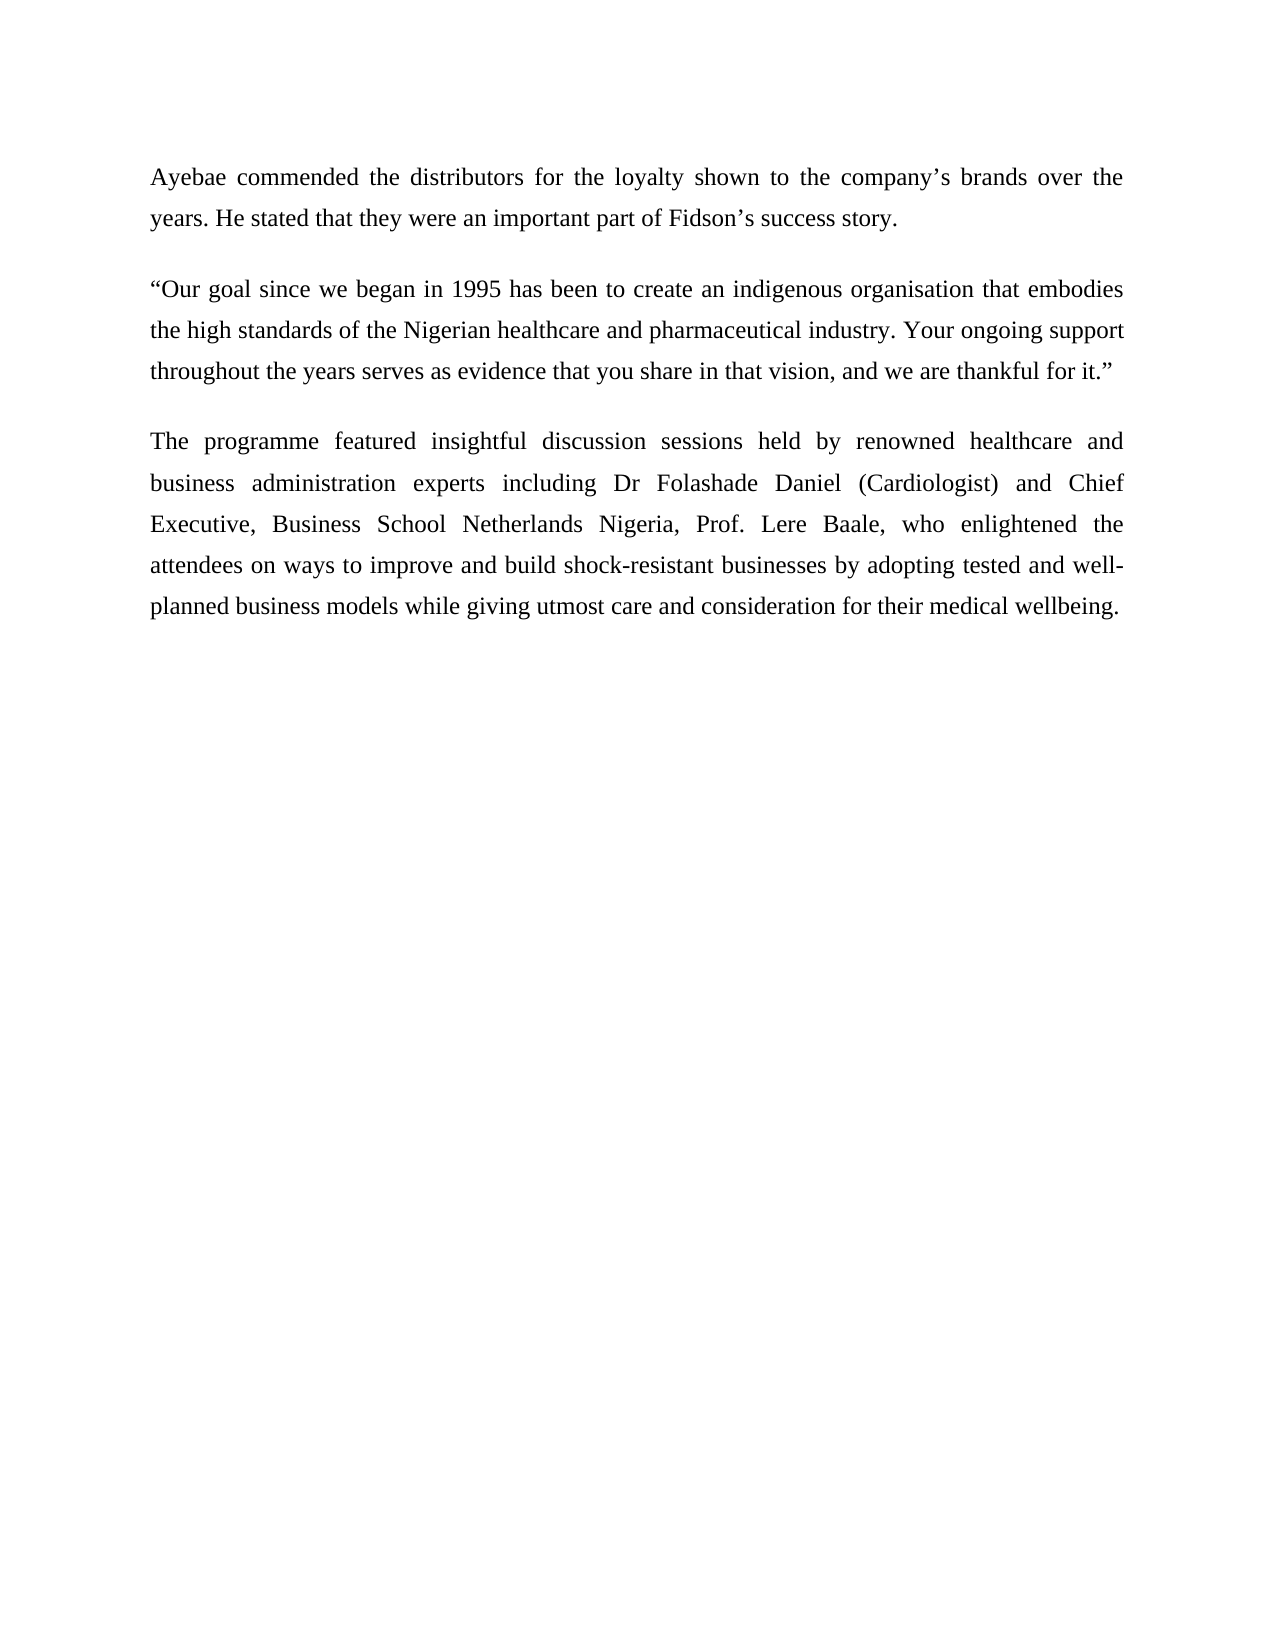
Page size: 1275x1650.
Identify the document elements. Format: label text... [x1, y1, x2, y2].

text The programme featured insightful discussion sessions held by renowned healthcare and business administration experts including Dr Folashade Daniel (Cardiologist) and Chief Executive, Business School Netherlands Nigeria, Prof. Lere Baale, who enlightened the attendees on ways to improve and build shock-resistant businesses by adopting tested and well-planned business models while giving utmost care and consideration for their medical wellbeing. [150, 414, 1125, 620]
text Ayebae commended the distributors for the loyalty shown to the company’s brands over the years. He stated that they were an important part of Fidson’s success story. [150, 150, 1125, 232]
text “Our goal since we began in 1995 has been to create an indigenous organisation that embodies the high standards of the Nigerian healthcare and pharmaceutical industry. Your ongoing support throughout the years serves as evidence that you share in that vision, and we are thankful for it.” [150, 261, 1125, 385]
